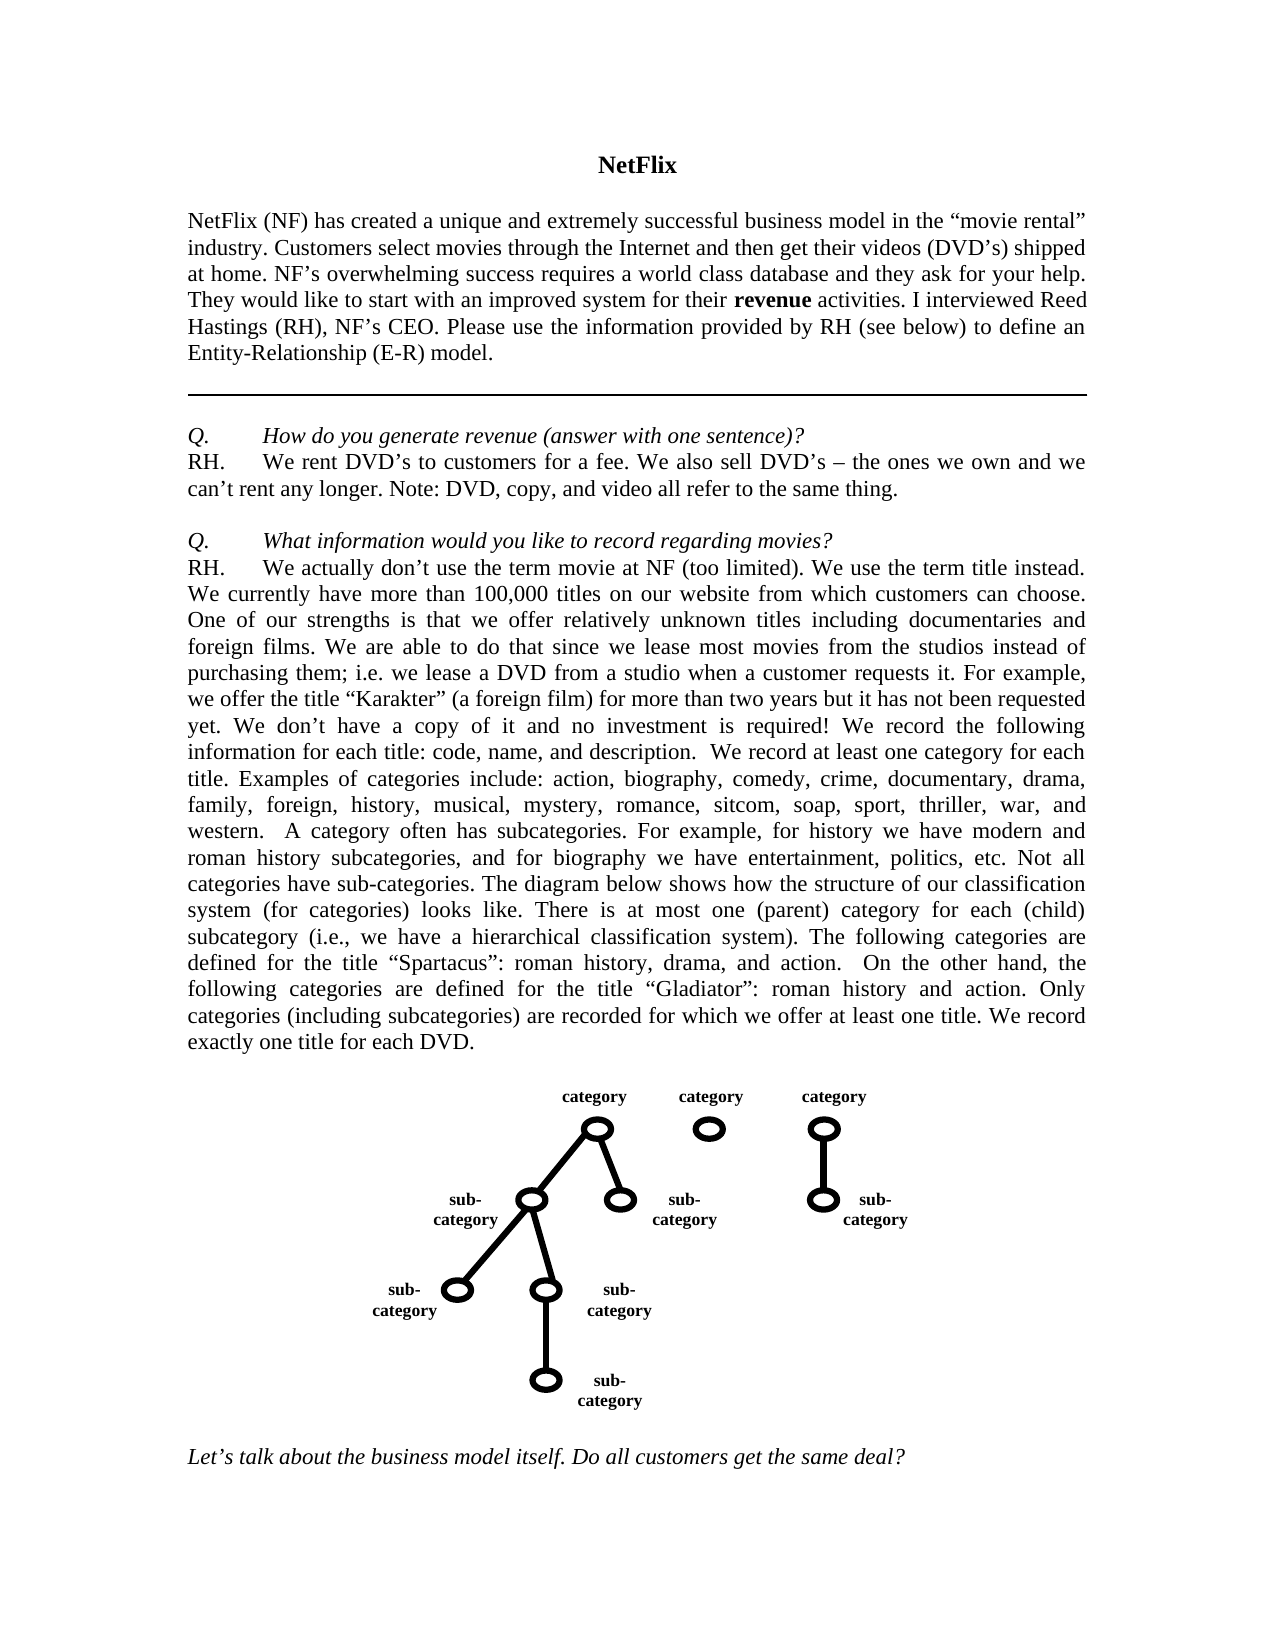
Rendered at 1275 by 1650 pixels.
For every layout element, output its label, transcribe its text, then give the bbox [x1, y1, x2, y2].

text NetFlix (NF) has created a unique and extremely successful business model in the “movie rental” industry. Customers select movies through the Internet and then get their videos (DVD’s) shipped at home. NF’s overwhelming success requires a world class database and they ask for your help. They would like to start with an improved system for their revenue activities. I interviewed Reed Hastings (RH), NF’s CEO. Please use the information provided by RH (see below) to define an Entity-Relationship (E-R) model. [187, 207, 1087, 366]
text Let’s talk about the business model itself. Do all customers get the same deal? [187, 1443, 1087, 1469]
text Q. How do you generate revenue (answer with one sentence)? [187, 422, 1087, 448]
text Q. What information would you like to record regarding movies? [187, 527, 1087, 554]
text NetFlix [187, 150, 1087, 179]
text RH. We actually don’t use the term movie at NF (too limited). We use the term title instead. We currently have more than 100,000 titles on our website from which customers can choose. One of our strengths is that we offer relatively unknown titles including documentaries and foreign films. We are able to do that since we lease most movies from the studios instead of purchasing them; i.e. we lease a DVD from a studio when a customer requests it. For example, we offer the title “Karakter” (a foreign film) for more than two years but it has not been requested yet. We don’t have a copy of it and no investment is required! We record the following information for each title: code, name, and description. We record at least one category for each title. Examples of categories include: action, biography, comedy, crime, documentary, drama, family, foreign, history, musical, mystery, romance, sitcom, soap, sport, thriller, war, and western. A category often has subcategories. For example, for history we have modern and roman history subcategories, and for biography we have entertainment, politics, etc. Not all categories have sub-categories. The diagram below shows how the structure of our classification system (for categories) looks like. There is at most one (parent) category for each (child) subcategory (i.e., we have a hierarchical classification system). The following categories are defined for the title “Spartacus”: roman history, drama, and action. On the other hand, the following categories are defined for the title “Gladiator”: roman history and action. Only categories (including subcategories) are recorded for which we offer at least one title. We record exactly one title for each DVD. [187, 554, 1087, 1054]
text RH. We rent DVD’s to customers for a fee. We also sell DVD’s – the ones we own and we can’t rent any longer. Note: DVD, copy, and video all refer to the same thing. [187, 448, 1087, 501]
